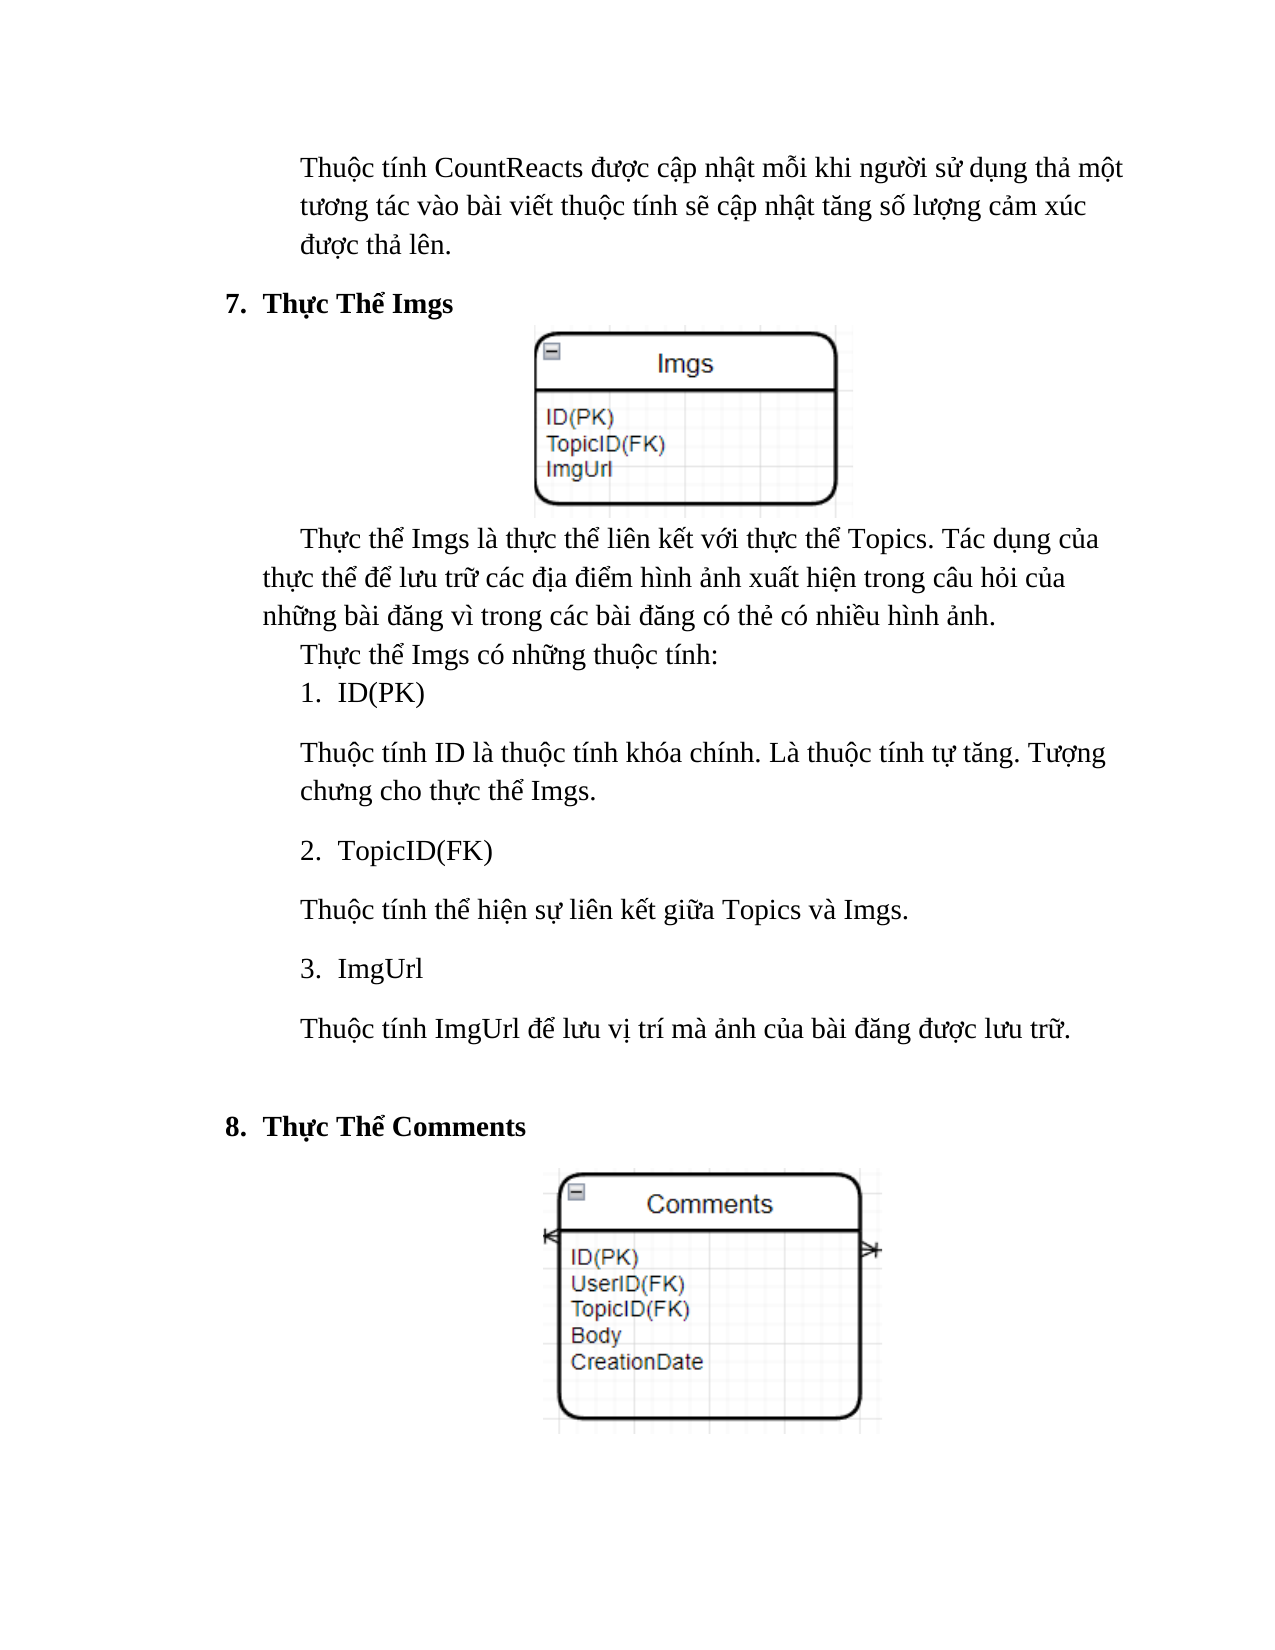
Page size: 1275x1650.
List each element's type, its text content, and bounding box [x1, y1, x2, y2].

list Thực thể Imgs có những thuộc tính: [262, 637, 1125, 671]
picture [534, 325, 854, 518]
list ImgUrl [300, 952, 1125, 985]
text Thuộc tính thể hiện sự liên kết giữa Topics và Imgs. [300, 892, 1125, 926]
list ID(PK) [300, 676, 1125, 709]
list Thực thể Imgs là thực thể liên kết với thực thể Topics. Tác dụng của thực thể để lưu trữ các địa điểm hình ảnh xuất hiện trong câu hỏi của những bài đăng vì trong các bài đăng có thẻ có nhiều hình ảnh. [262, 521, 1125, 632]
picture [543, 1168, 883, 1434]
list TopicID(FK) [300, 833, 1125, 866]
text Thuộc tính ID là thuộc tính khóa chính. Là thuộc tính tự tăng. Tượng chưng cho thực thể Imgs. [300, 735, 1125, 807]
text Thuộc tính ImgUrl để lưu vị trí mà ảnh của bài đăng được lưu trữ. [300, 1011, 1125, 1044]
list Thực Thể Comments [225, 1109, 1125, 1142]
list Thực Thể Imgs [225, 286, 1125, 320]
text Thuộc tính CountReacts được cập nhật mỗi khi người sử dụng thả một tương tác vào bài viết thuộc tính sẽ cập nhật tăng số lượng cảm xúc được thả lên. [300, 150, 1125, 261]
